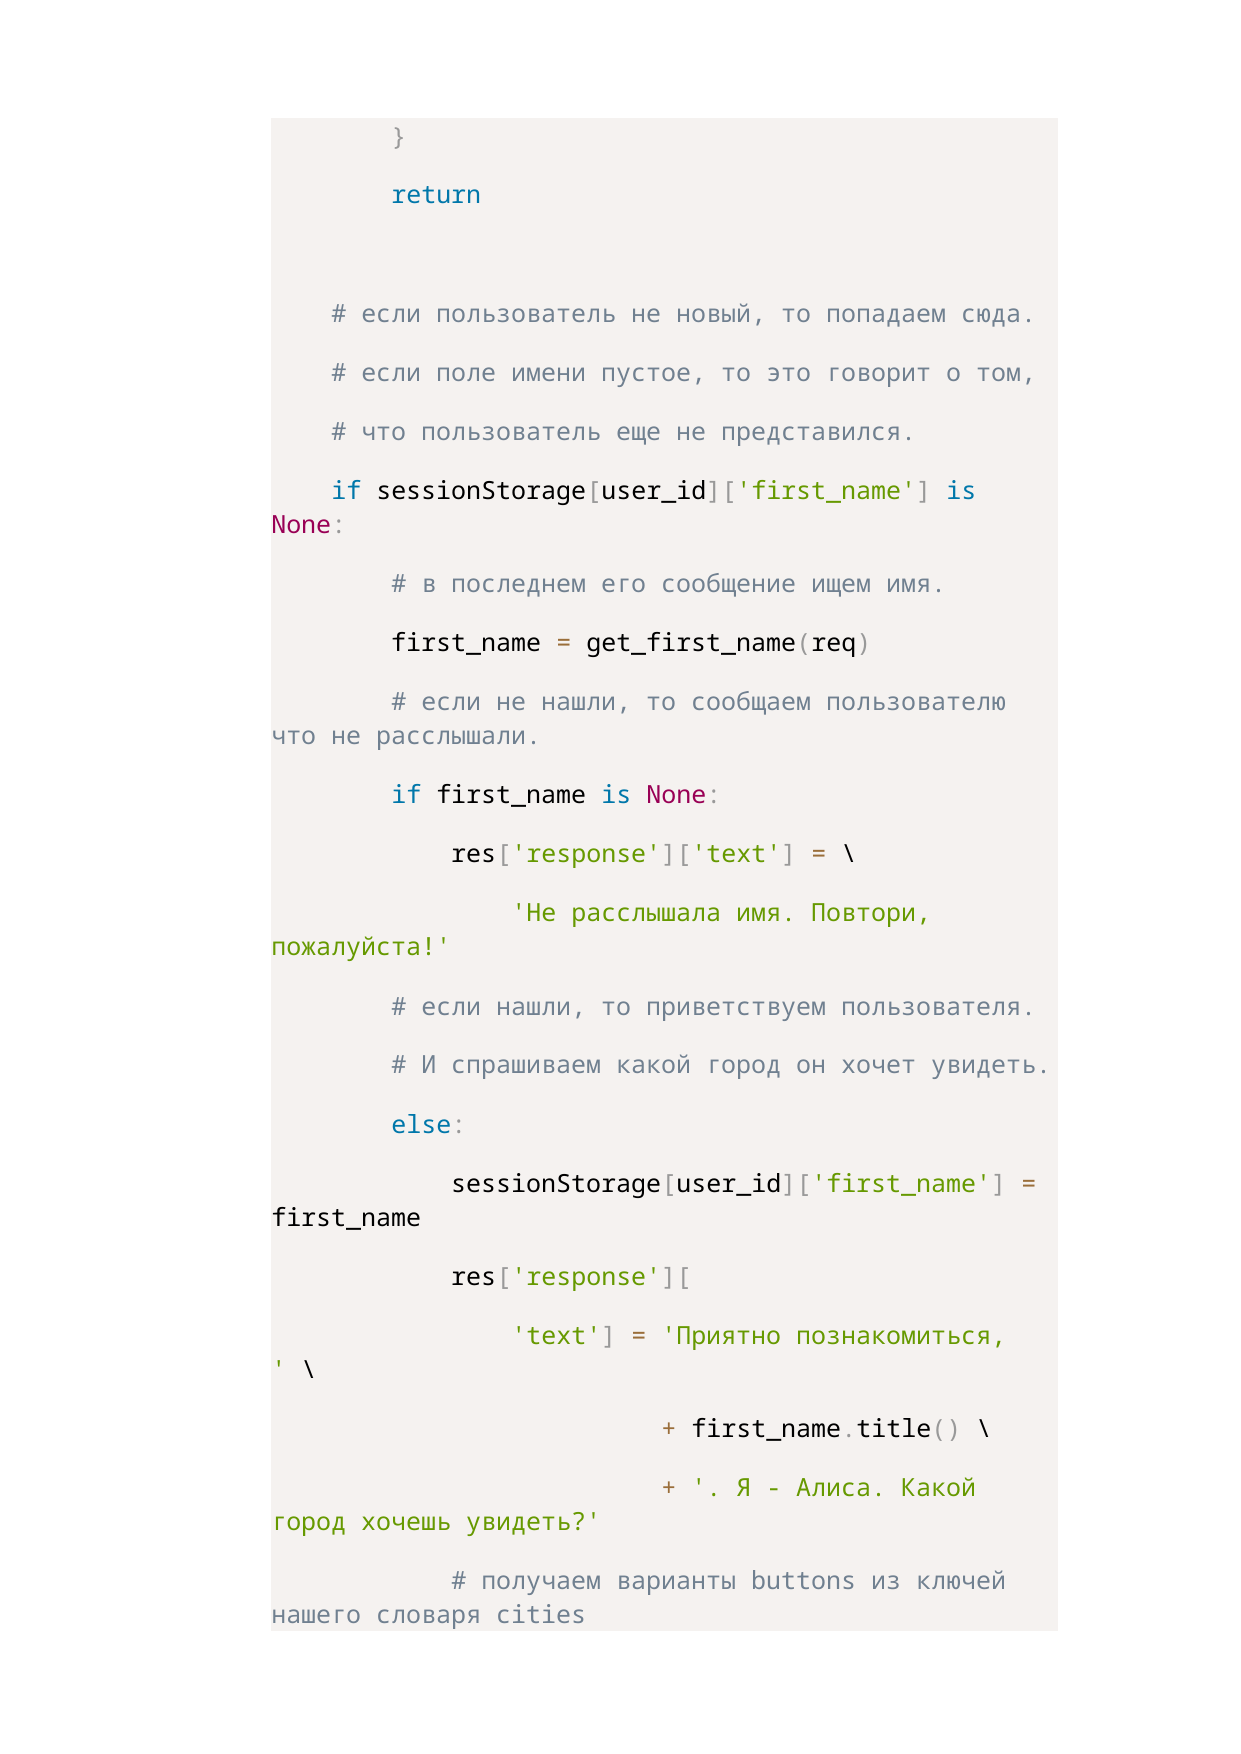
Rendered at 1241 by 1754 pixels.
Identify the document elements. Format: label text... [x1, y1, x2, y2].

text # если пользователь не новый, то попадаем сюда. [271, 295, 1058, 329]
text # если поле имени пустое, то это говорит о том, [271, 354, 1058, 388]
text # получаем варианты buttons из ключей нашего словаря cities [271, 1563, 1058, 1631]
text else: [271, 1106, 1058, 1140]
text first_name = get_first_name(req) [271, 625, 1058, 659]
text } [271, 118, 1058, 152]
text + first_name.title() \ [271, 1411, 1058, 1445]
text # в последнем его сообщение ищем имя. [271, 566, 1058, 600]
text res['response']['text'] = \ [271, 836, 1058, 870]
text return [271, 177, 1058, 211]
text res['response'][ [271, 1258, 1058, 1292]
text if sessionStorage[user_id]['first_name'] is None: [271, 472, 1058, 541]
text 'text'] = 'Приятно познакомиться, ' \ [271, 1317, 1058, 1386]
text if first_name is None: [271, 777, 1058, 811]
text # И спрашиваем какой город он хочет увидеть. [271, 1047, 1058, 1081]
text sessionStorage[user_id]['first_name'] = first_name [271, 1165, 1058, 1233]
text # если не нашли, то сообщаем пользователю что не расслышали. [271, 684, 1058, 752]
text + '. Я - Алиса. Какой город хочешь увидеть?' [271, 1470, 1058, 1538]
text 'Не расслышала имя. Повтори, пожалуйста!' [271, 895, 1058, 963]
text # что пользователь еще не представился. [271, 413, 1058, 447]
text # если нашли, то приветствуем пользователя. [271, 988, 1058, 1022]
